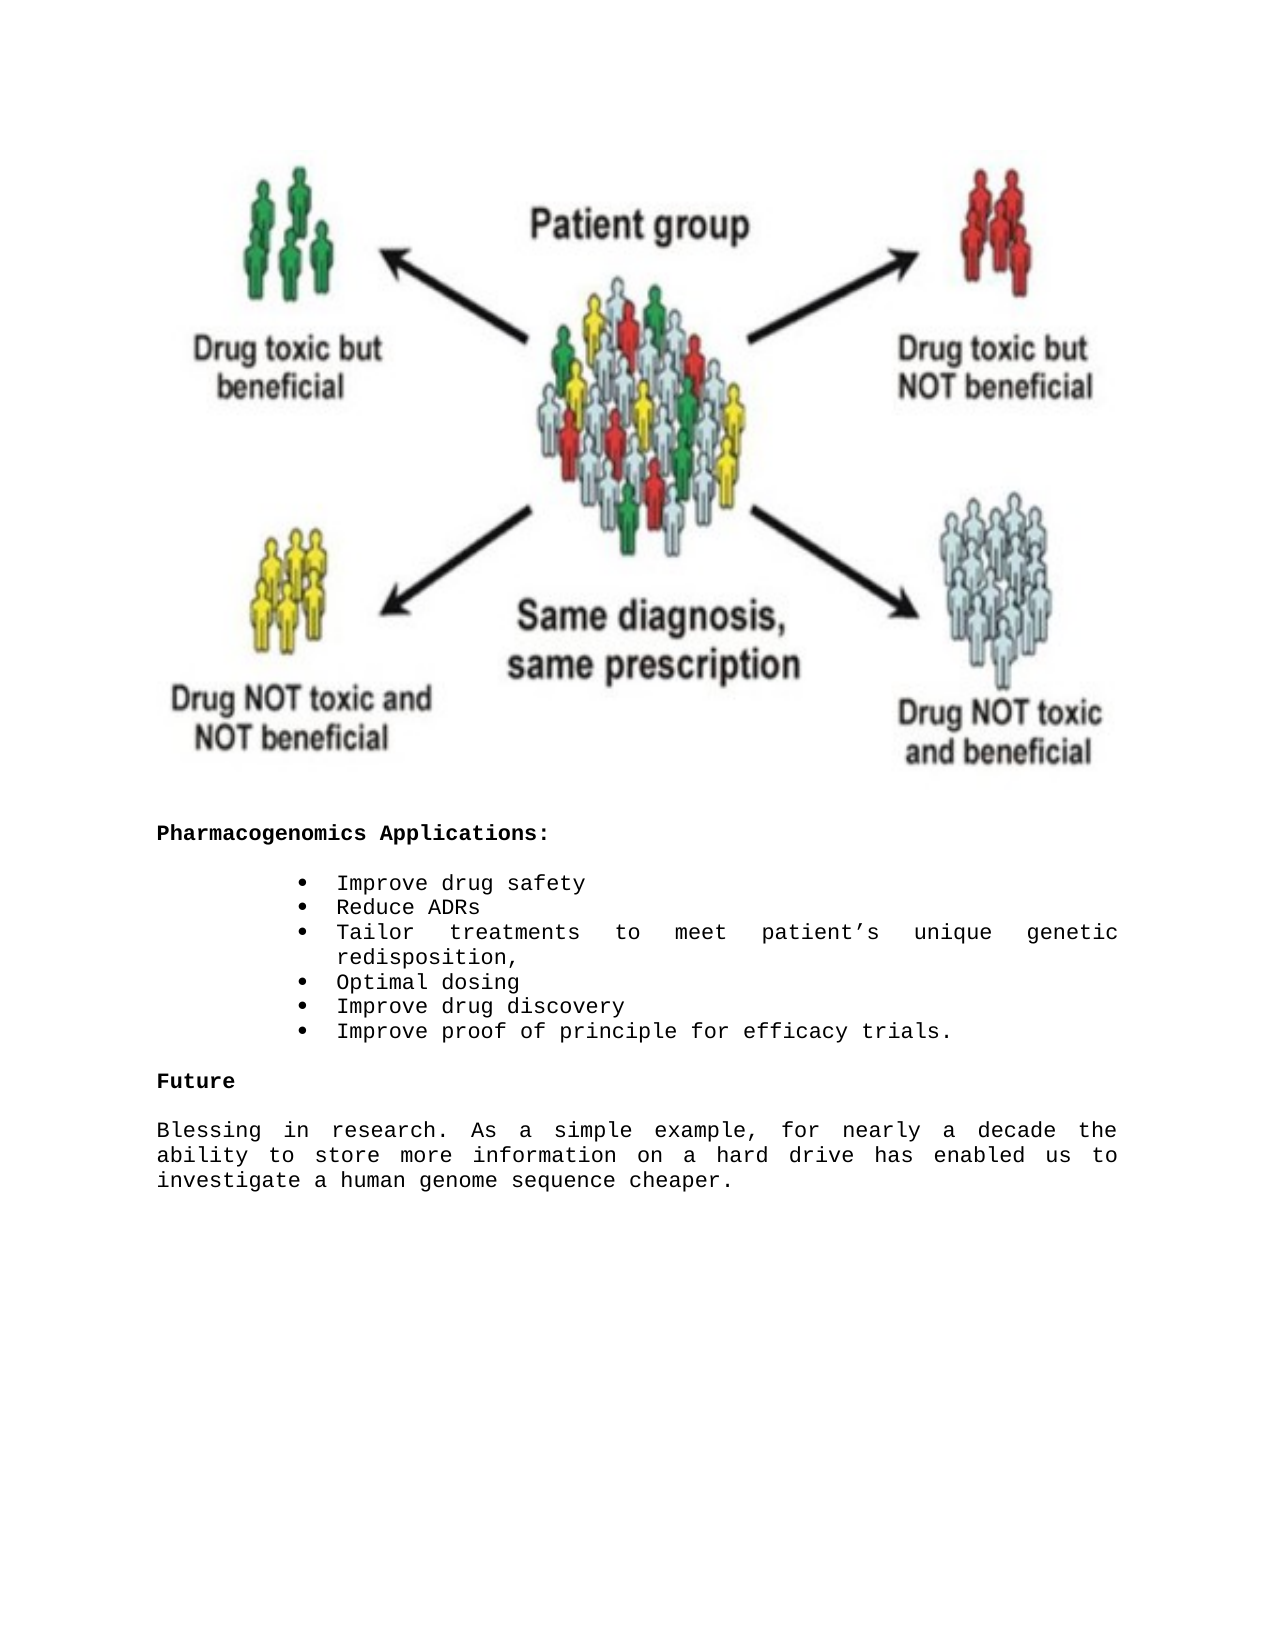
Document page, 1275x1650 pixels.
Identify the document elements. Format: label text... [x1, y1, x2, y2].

list Optimal dosing [298, 971, 1118, 996]
list Improve drug discovery [298, 996, 1118, 1020]
list Improve drug safety [298, 872, 1118, 896]
list Tailor treatments to meet patient’s unique genetic redisposition, [298, 921, 1118, 971]
list Reduce ADRs [298, 896, 1118, 921]
text Blessing in research. As a simple example, for nearly a decade the ability to store more information on a hard drive has enabled us to investigate a human genome sequence cheaper. [156, 1119, 1118, 1194]
text Future [156, 1070, 1118, 1095]
text Pharmacogenomics Applications: [156, 822, 1118, 847]
list Improve proof of principle for efficacy trials. [298, 1020, 1118, 1045]
picture [156, 150, 1119, 798]
